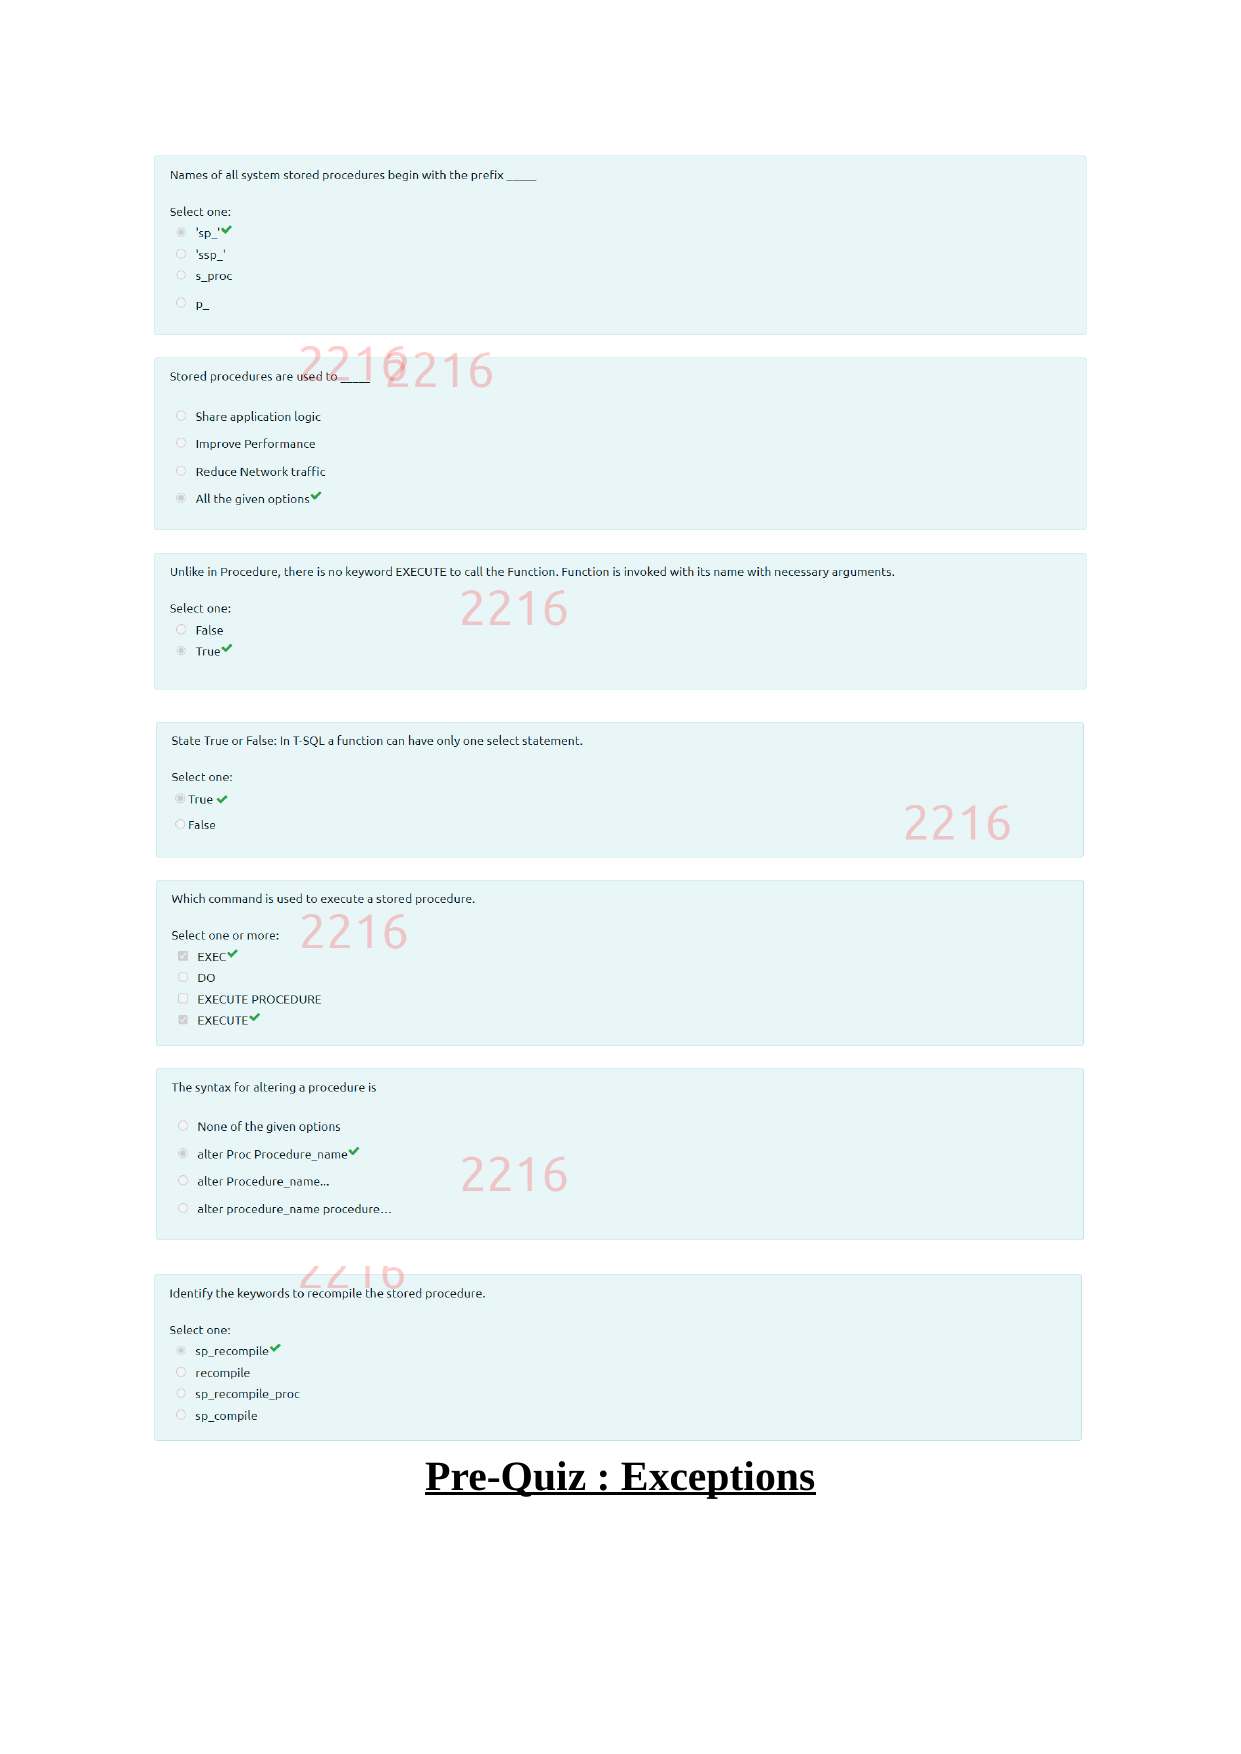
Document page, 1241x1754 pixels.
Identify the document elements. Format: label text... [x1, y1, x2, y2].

picture [150, 150, 1091, 696]
picture [150, 1266, 1091, 1448]
text Pre-Quiz : Exceptions [150, 1448, 1090, 1499]
picture [150, 714, 1091, 1248]
